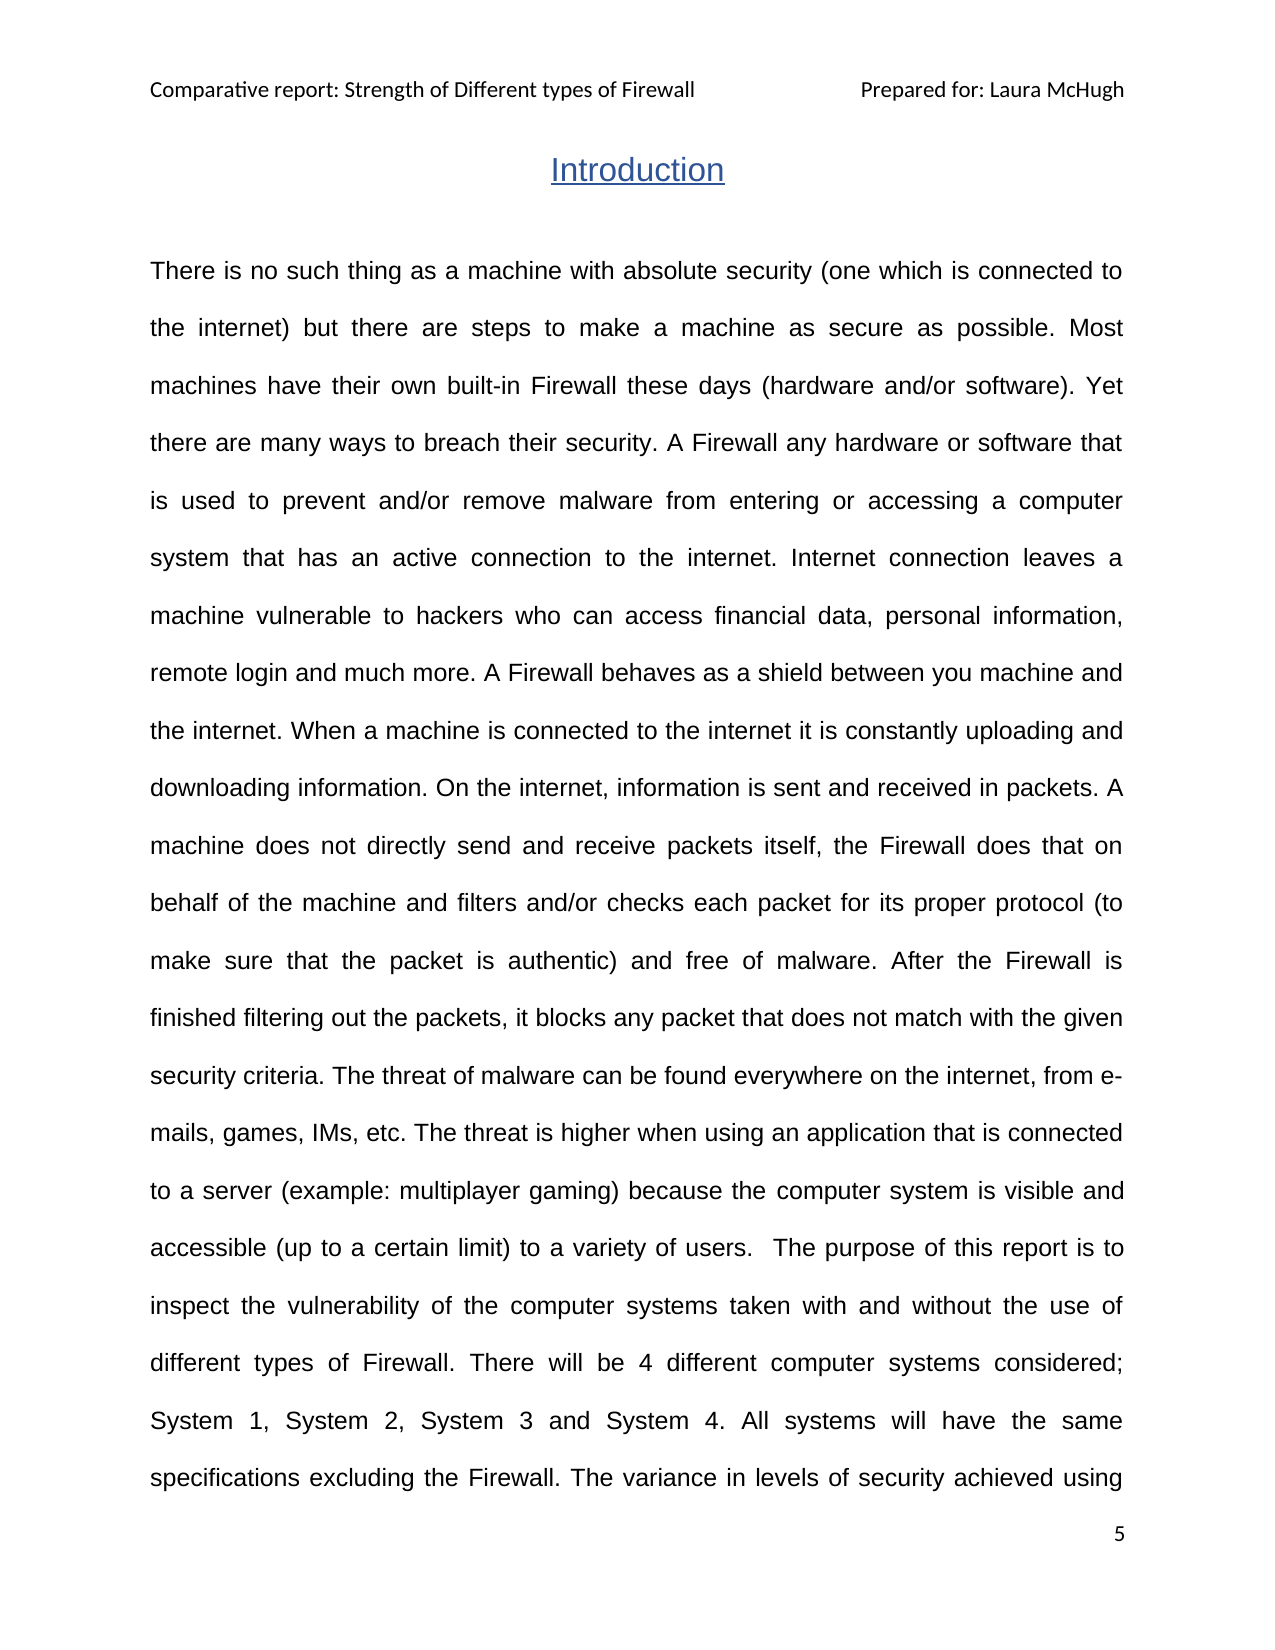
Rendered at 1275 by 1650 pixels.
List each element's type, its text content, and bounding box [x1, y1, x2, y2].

text Introduction [150, 150, 1125, 188]
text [150, 256, 1125, 1492]
